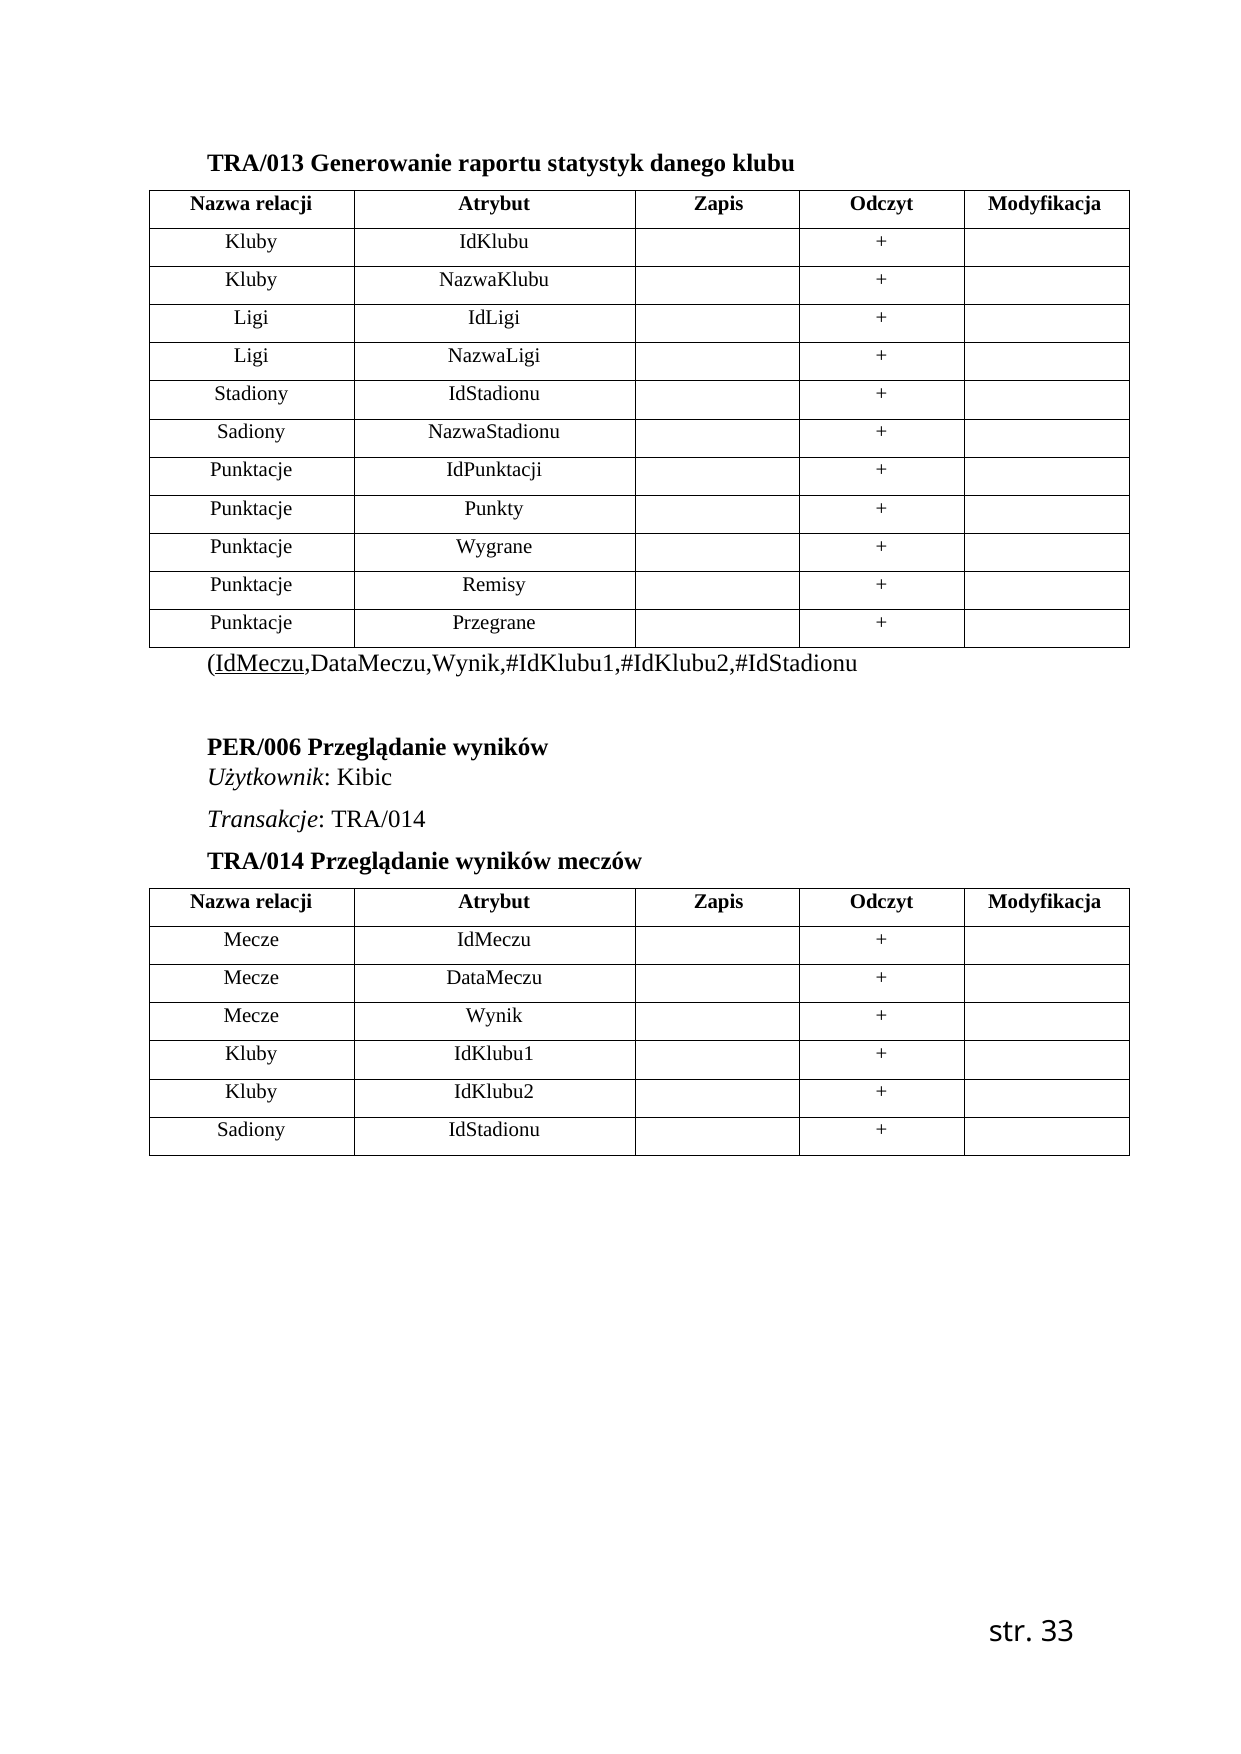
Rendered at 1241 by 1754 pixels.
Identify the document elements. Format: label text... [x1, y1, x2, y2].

table_cell IdKlubu2 [355, 1080, 635, 1117]
table_cell IdStadionu [355, 381, 635, 418]
table_cell Przegrane [355, 610, 635, 647]
table_cell Punktacje [150, 572, 354, 609]
table_cell IdMeczu [355, 927, 635, 964]
table_cell [965, 496, 1129, 533]
table_header Nazwa relacji [150, 191, 354, 228]
table_cell [965, 610, 1129, 647]
table_cell IdKlubu1 [355, 1041, 635, 1078]
table_cell Mecze [150, 1003, 354, 1040]
table_cell [965, 458, 1129, 495]
table_cell Punktacje [150, 496, 354, 533]
table_header Odczyt [800, 889, 964, 926]
table_cell [636, 927, 799, 964]
table_cell + [800, 1041, 964, 1078]
table_cell Stadiony [150, 381, 354, 418]
table_cell + [800, 1118, 964, 1155]
table_cell + [800, 1080, 964, 1117]
table_header Zapis [636, 191, 799, 228]
table_cell [965, 267, 1129, 304]
table_cell + [800, 381, 964, 418]
table_cell + [800, 610, 964, 647]
table_cell [636, 610, 799, 647]
table_header Atrybut [355, 889, 635, 926]
table_cell + [800, 420, 964, 457]
table_cell Ligi [150, 305, 354, 342]
table_header Modyfikacja [965, 191, 1129, 228]
table_cell + [800, 305, 964, 342]
table_header Nazwa relacji [150, 889, 354, 926]
table_cell [636, 420, 799, 457]
table_cell [965, 1003, 1129, 1040]
table_cell [636, 1118, 799, 1155]
table_cell Remisy [355, 572, 635, 609]
table_cell Mecze [150, 965, 354, 1002]
table_cell + [800, 572, 964, 609]
table_cell [636, 305, 799, 342]
table_cell DataMeczu [355, 965, 635, 1002]
table_header Atrybut [355, 191, 635, 228]
text Użytkownik: Kibic [163, 762, 1074, 790]
table_cell + [800, 496, 964, 533]
table_cell [636, 267, 799, 304]
table_cell [636, 458, 799, 495]
table_cell [636, 1080, 799, 1117]
table_header Odczyt [800, 191, 964, 228]
table_header Modyfikacja [965, 889, 1129, 926]
subtitle PER/006 Przeglądanie wyników [163, 732, 1074, 761]
table_cell IdPunktacji [355, 458, 635, 495]
table_cell [965, 229, 1129, 266]
table_cell [636, 381, 799, 418]
table_cell Punktacje [150, 534, 354, 571]
table_cell [965, 965, 1129, 1002]
table_cell [636, 1003, 799, 1040]
table_cell + [800, 927, 964, 964]
table_cell + [800, 534, 964, 571]
table_cell [636, 534, 799, 571]
table_cell NazwaLigi [355, 343, 635, 380]
table_cell Wygrane [355, 534, 635, 571]
table_cell Kluby [150, 229, 354, 266]
table_cell [636, 572, 799, 609]
table_cell Wynik [355, 1003, 635, 1040]
table_cell Sadiony [150, 420, 354, 457]
table_cell + [800, 1003, 964, 1040]
table_cell + [800, 229, 964, 266]
text TRA/014 Przeglądanie wyników meczów [163, 846, 1074, 874]
table_cell [965, 927, 1129, 964]
table_cell [965, 305, 1129, 342]
table_cell [965, 1080, 1129, 1117]
table_cell IdStadionu [355, 1118, 635, 1155]
table_cell + [800, 267, 964, 304]
table_cell [965, 1041, 1129, 1078]
table_cell [636, 965, 799, 1002]
table_cell + [800, 965, 964, 1002]
table_cell [636, 343, 799, 380]
text (IdMeczu,DataMeczu,Wynik,#IdKlubu1,#IdKlubu2,#IdStadionu [163, 648, 1074, 677]
table_cell + [800, 458, 964, 495]
table_cell NazwaStadionu [355, 420, 635, 457]
table_cell [965, 343, 1129, 380]
table_cell + [800, 343, 964, 380]
table_header Zapis [636, 889, 799, 926]
table_cell Punktacje [150, 458, 354, 495]
table_cell IdKlubu [355, 229, 635, 266]
table_cell Kluby [150, 1041, 354, 1078]
table_cell [965, 1118, 1129, 1155]
table_cell Punktacje [150, 610, 354, 647]
table_cell Kluby [150, 1080, 354, 1117]
table_cell [636, 496, 799, 533]
table_cell [965, 534, 1129, 571]
table_cell [965, 572, 1129, 609]
table_cell [965, 420, 1129, 457]
table_cell Kluby [150, 267, 354, 304]
table_cell Punkty [355, 496, 635, 533]
table_cell Mecze [150, 927, 354, 964]
table_cell Ligi [150, 343, 354, 380]
text TRA/013 Generowanie raportu statystyk danego klubu [163, 148, 1074, 176]
table_cell [965, 381, 1129, 418]
table_cell IdLigi [355, 305, 635, 342]
table_cell [636, 229, 799, 266]
text Transakcje: TRA/014 [163, 804, 1074, 832]
table_cell NazwaKlubu [355, 267, 635, 304]
table_cell [636, 1041, 799, 1078]
table_cell Sadiony [150, 1118, 354, 1155]
